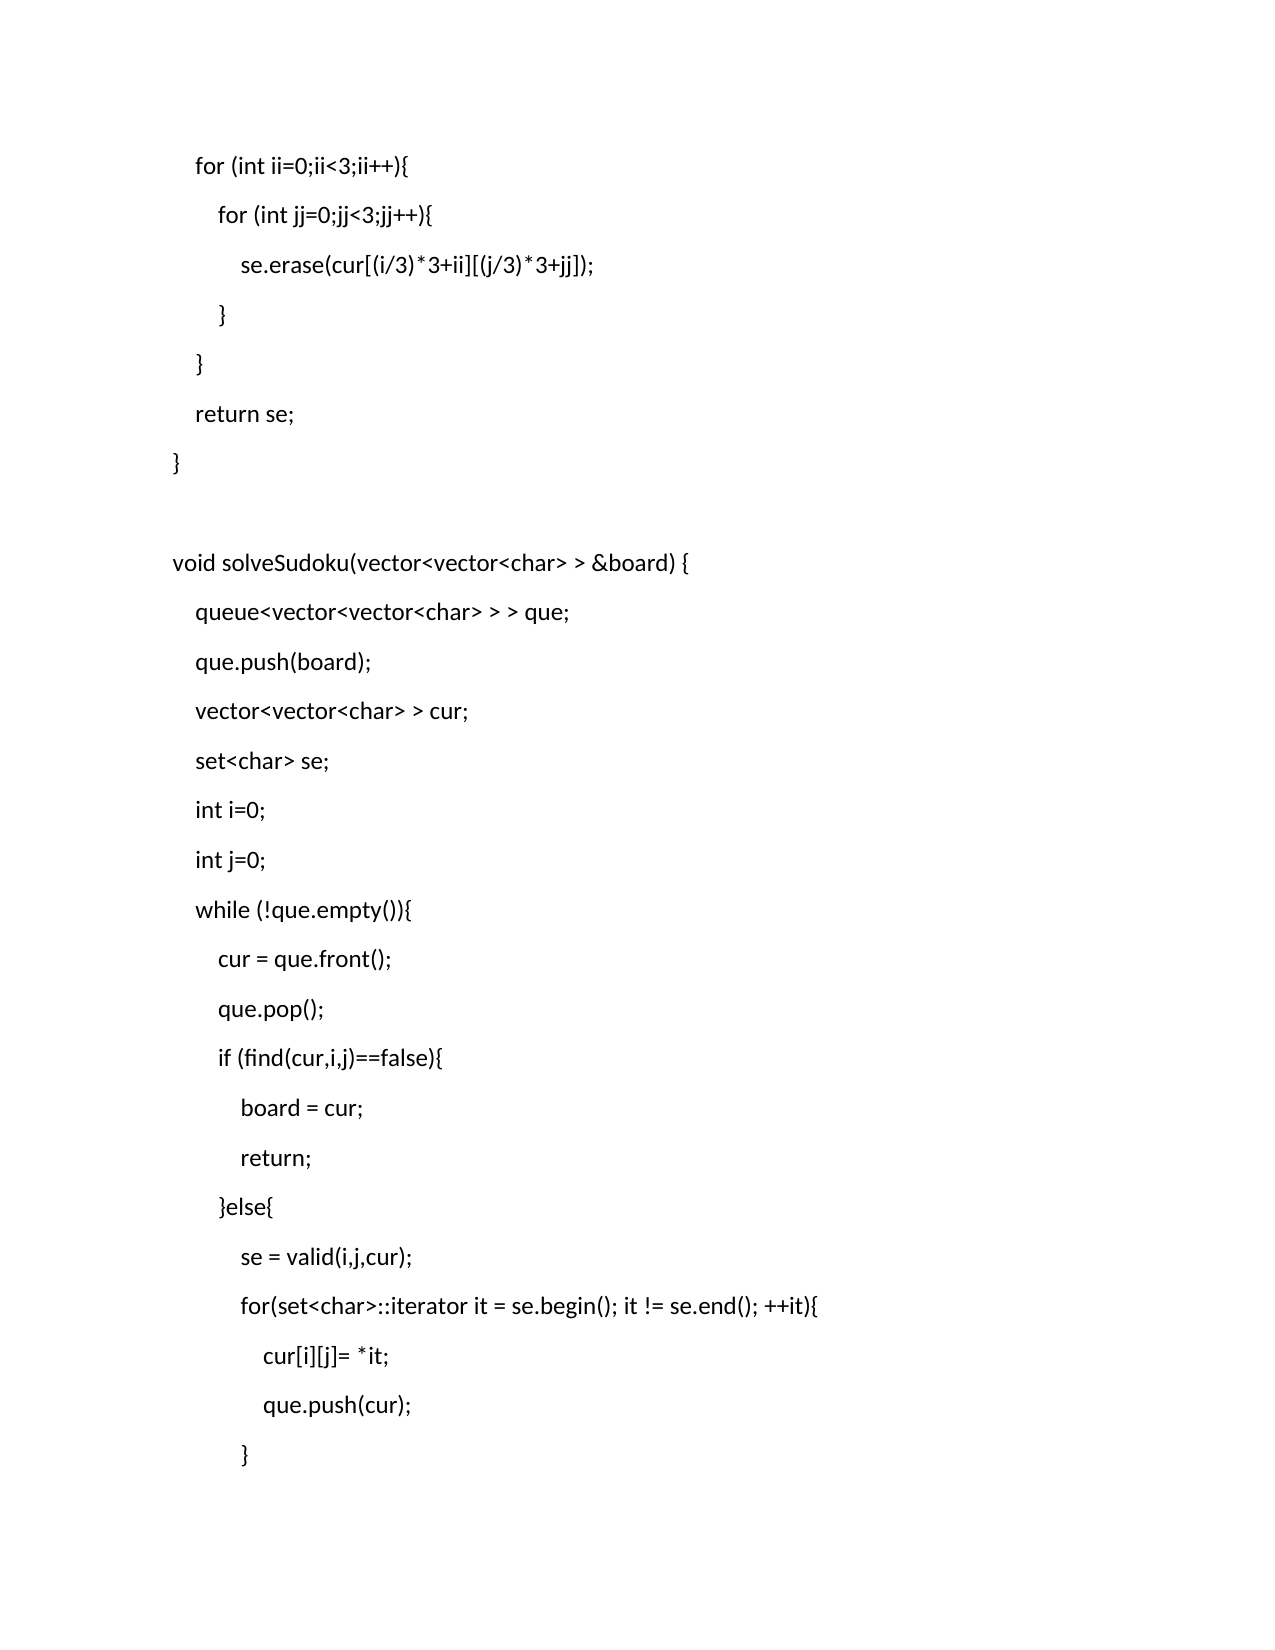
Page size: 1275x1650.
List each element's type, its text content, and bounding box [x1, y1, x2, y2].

text que.push(cur); [150, 1389, 1125, 1420]
text for (int ii=0;ii<3;ii++){ [150, 150, 1125, 181]
text board = cur; [150, 1092, 1125, 1123]
text que.push(board); [150, 646, 1125, 676]
text return; [150, 1142, 1125, 1172]
text } [150, 348, 1125, 379]
text cur = que.front(); [150, 943, 1125, 974]
text }else{ [150, 1191, 1125, 1222]
text } [150, 1439, 1125, 1470]
text vector<vector<char> > cur; [150, 695, 1125, 726]
text se.erase(cur[(i/3)*3+ii][(j/3)*3+jj]); [150, 249, 1125, 280]
text queue<vector<vector<char> > > que; [150, 596, 1125, 627]
text void solveSudoku(vector<vector<char> > &board) { [150, 547, 1125, 577]
text que.pop(); [150, 993, 1125, 1023]
text for(set<char>::iterator it = se.begin(); it != se.end(); ++it){ [150, 1290, 1125, 1321]
text se = valid(i,j,cur); [150, 1241, 1125, 1271]
text for (int jj=0;jj<3;jj++){ [150, 199, 1125, 230]
text set<char> se; [150, 745, 1125, 776]
text int j=0; [150, 844, 1125, 875]
text if (find(cur,i,j)==false){ [150, 1042, 1125, 1073]
text } [150, 447, 1125, 478]
text int i=0; [150, 794, 1125, 825]
text while (!que.empty()){ [150, 894, 1125, 924]
text } [150, 299, 1125, 329]
text return se; [150, 398, 1125, 428]
text cur[i][j]= *it; [150, 1340, 1125, 1371]
